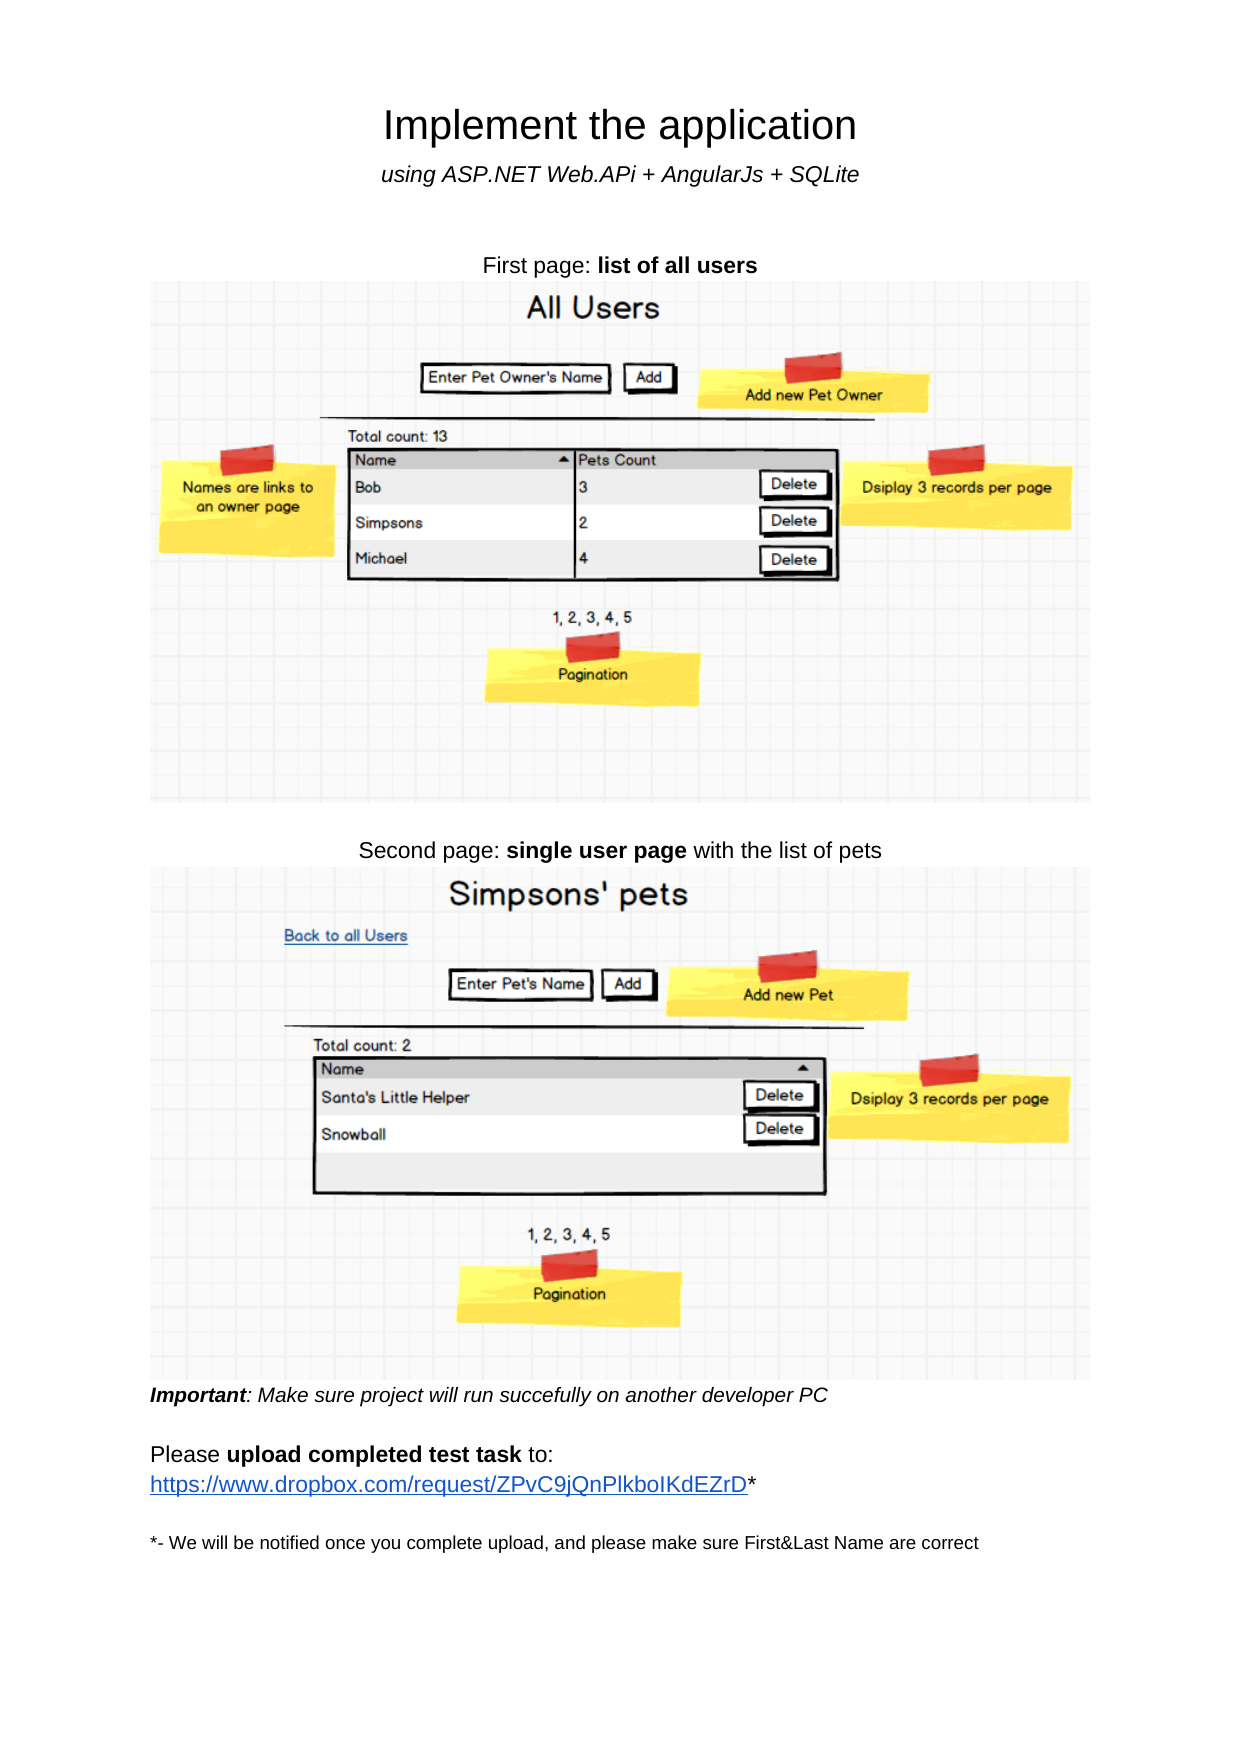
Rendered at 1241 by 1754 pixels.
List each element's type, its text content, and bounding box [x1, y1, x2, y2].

subtitle Implement the application [150, 101, 1090, 148]
text Important: Make sure project will run succefully on another developer PC [150, 1383, 1090, 1407]
picture [150, 867, 1091, 1380]
text https://www.dropbox.com/request/ZPvC9jQnPlkboIKdEZrD* [150, 1471, 1090, 1498]
text Second page: single user page with the list of pets [150, 837, 1090, 863]
text *- We will be notified once you complete upload, and please make sure First&Last Name are correct [150, 1532, 1090, 1553]
text First page: list of all users [150, 252, 1090, 278]
text Please upload completed test task to: [150, 1441, 1090, 1467]
text using ASP.NET Web.APi + AngularJs + SQLite [150, 161, 1090, 187]
picture [150, 281, 1091, 803]
